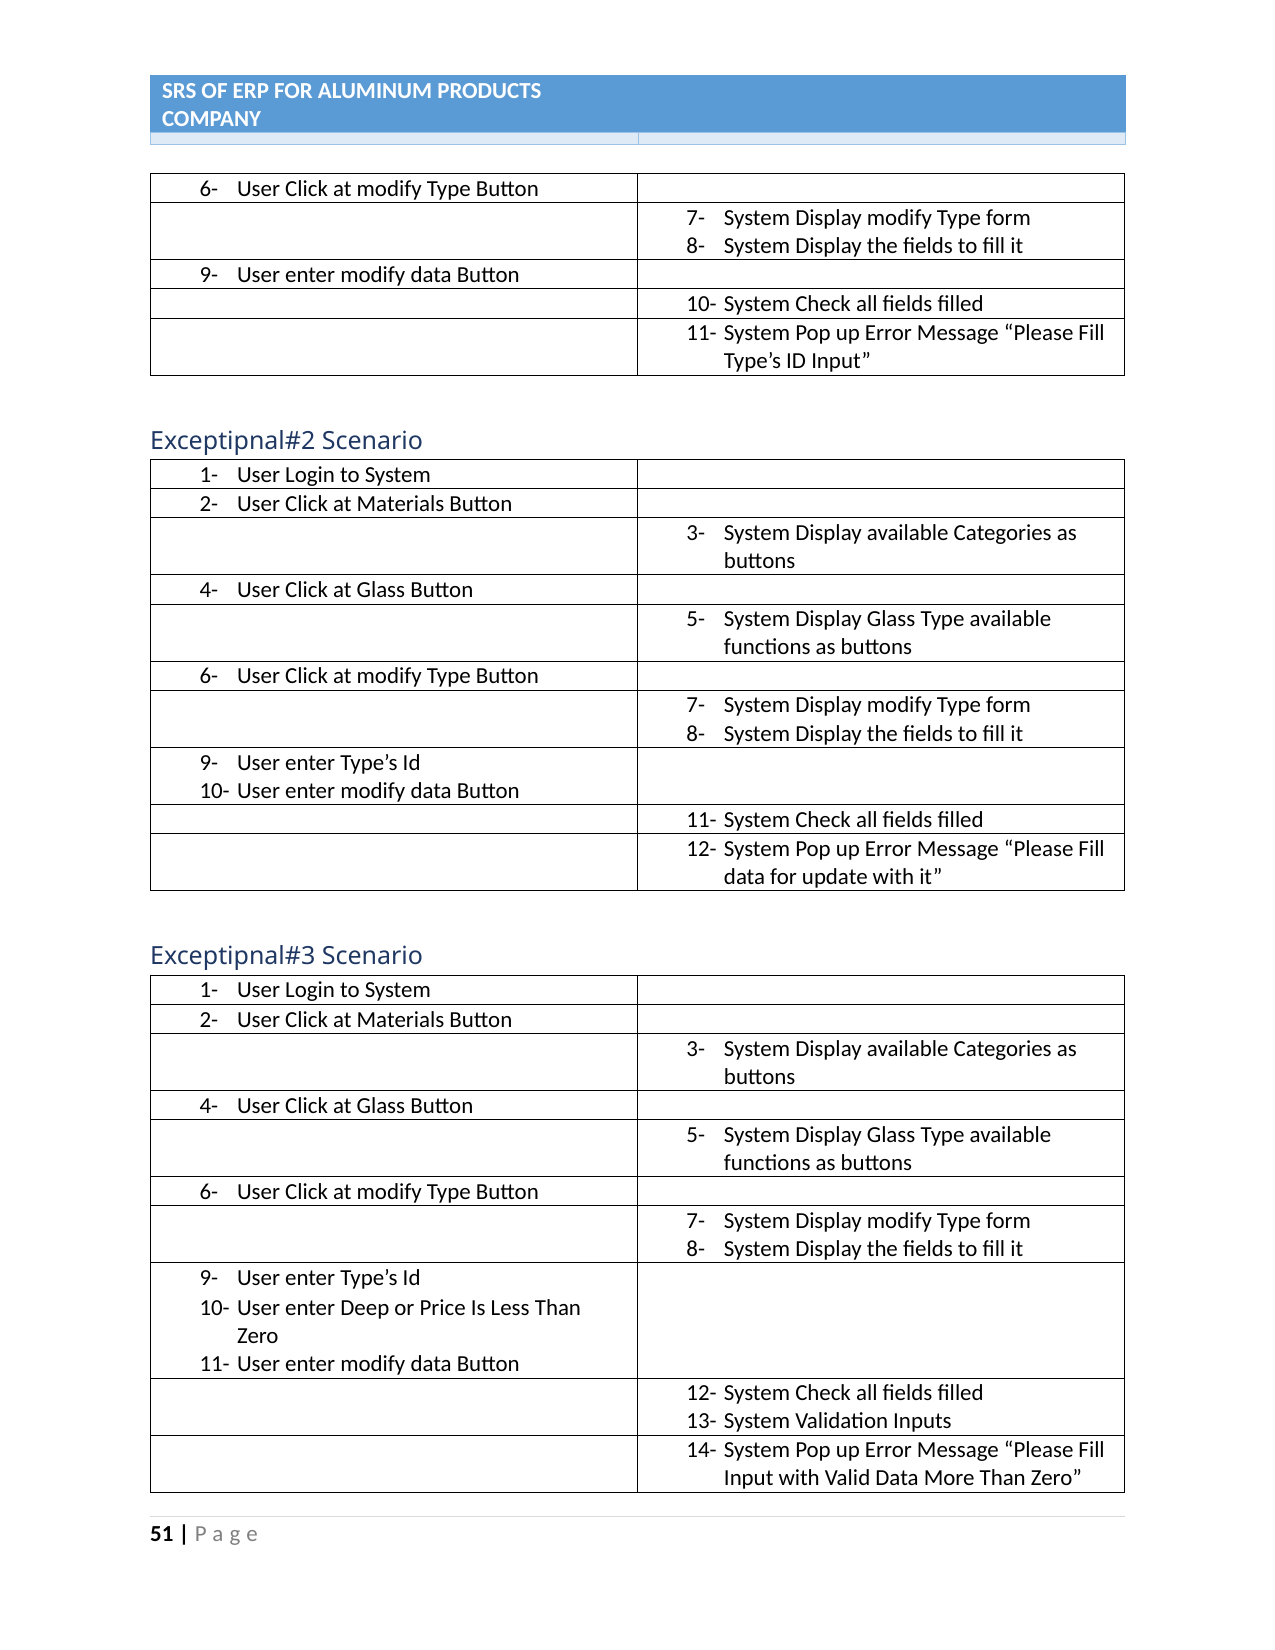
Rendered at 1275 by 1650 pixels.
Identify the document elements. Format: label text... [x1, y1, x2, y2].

table_cell User enter modify data Button [151, 260, 637, 288]
table_cell [638, 1091, 1124, 1119]
table_cell [638, 1263, 1124, 1377]
table_header User Login to System [151, 976, 637, 1004]
table_cell [638, 1005, 1124, 1033]
table_cell System Display modify Type form System Display the fields to fill it [638, 691, 1124, 747]
table_cell [151, 805, 637, 833]
table_cell System Check all fields filled System Validation Inputs [638, 1379, 1124, 1434]
table_cell [638, 174, 1124, 202]
table_cell [151, 203, 637, 259]
table_header [638, 976, 1124, 1004]
table_cell System Pop up Error Message “Please Fill Input with Valid Data More Than Zero” [638, 1436, 1124, 1492]
table_cell [151, 1436, 637, 1492]
table_cell [151, 319, 637, 374]
table_cell [638, 1177, 1124, 1205]
table_cell System Pop up Error Message “Please Fill Type’s ID Input” [638, 319, 1124, 374]
table_cell System Check all fields filled [638, 289, 1124, 317]
table_cell User Click at modify Type Button [151, 1177, 637, 1205]
table_cell [151, 1206, 637, 1262]
table_cell [151, 1034, 637, 1090]
table_cell System Display Glass Type available functions as buttons [638, 605, 1124, 661]
table_cell User Click at Glass Button [151, 1091, 637, 1119]
table_cell System Display modify Type form System Display the fields to fill it [638, 203, 1124, 259]
table_cell System Check all fields filled [638, 805, 1124, 833]
table_cell System Display modify Type form System Display the fields to fill it [638, 1206, 1124, 1262]
table_cell System Pop up Error Message “Please Fill data for update with it” [638, 834, 1124, 890]
table_cell [151, 1379, 637, 1434]
table_cell User Click at modify Type Button [151, 174, 637, 202]
subtitle Exceptipnal#3 Scenario [150, 938, 1125, 972]
table_header [638, 460, 1124, 488]
subtitle Exceptipnal#2 Scenario [150, 422, 1125, 456]
table_cell [151, 834, 637, 890]
table_cell User Click at Materials Button [151, 489, 637, 517]
table_cell [638, 260, 1124, 288]
table_cell User Click at modify Type Button [151, 662, 637, 689]
table_cell User Click at Materials Button [151, 1005, 637, 1033]
table_cell [151, 1120, 637, 1176]
table_cell [151, 605, 637, 661]
table_header User Login to System [151, 460, 637, 488]
table_cell [151, 691, 637, 747]
table_cell System Display Glass Type available functions as buttons [638, 1120, 1124, 1176]
table_cell [638, 748, 1124, 804]
table_cell System Display available Categories as buttons [638, 1034, 1124, 1090]
table_cell [638, 489, 1124, 517]
table_cell User enter Type’s Id User enter Deep or Price Is Less Than Zero User enter modify data Button [151, 1263, 637, 1377]
table_cell [638, 662, 1124, 689]
table_cell User enter Type’s Id User enter modify data Button [151, 748, 637, 804]
table_cell [638, 575, 1124, 603]
table_cell System Display available Categories as buttons [638, 518, 1124, 574]
table_cell [151, 289, 637, 317]
table_cell User Click at Glass Button [151, 575, 637, 603]
table_cell [151, 518, 637, 574]
